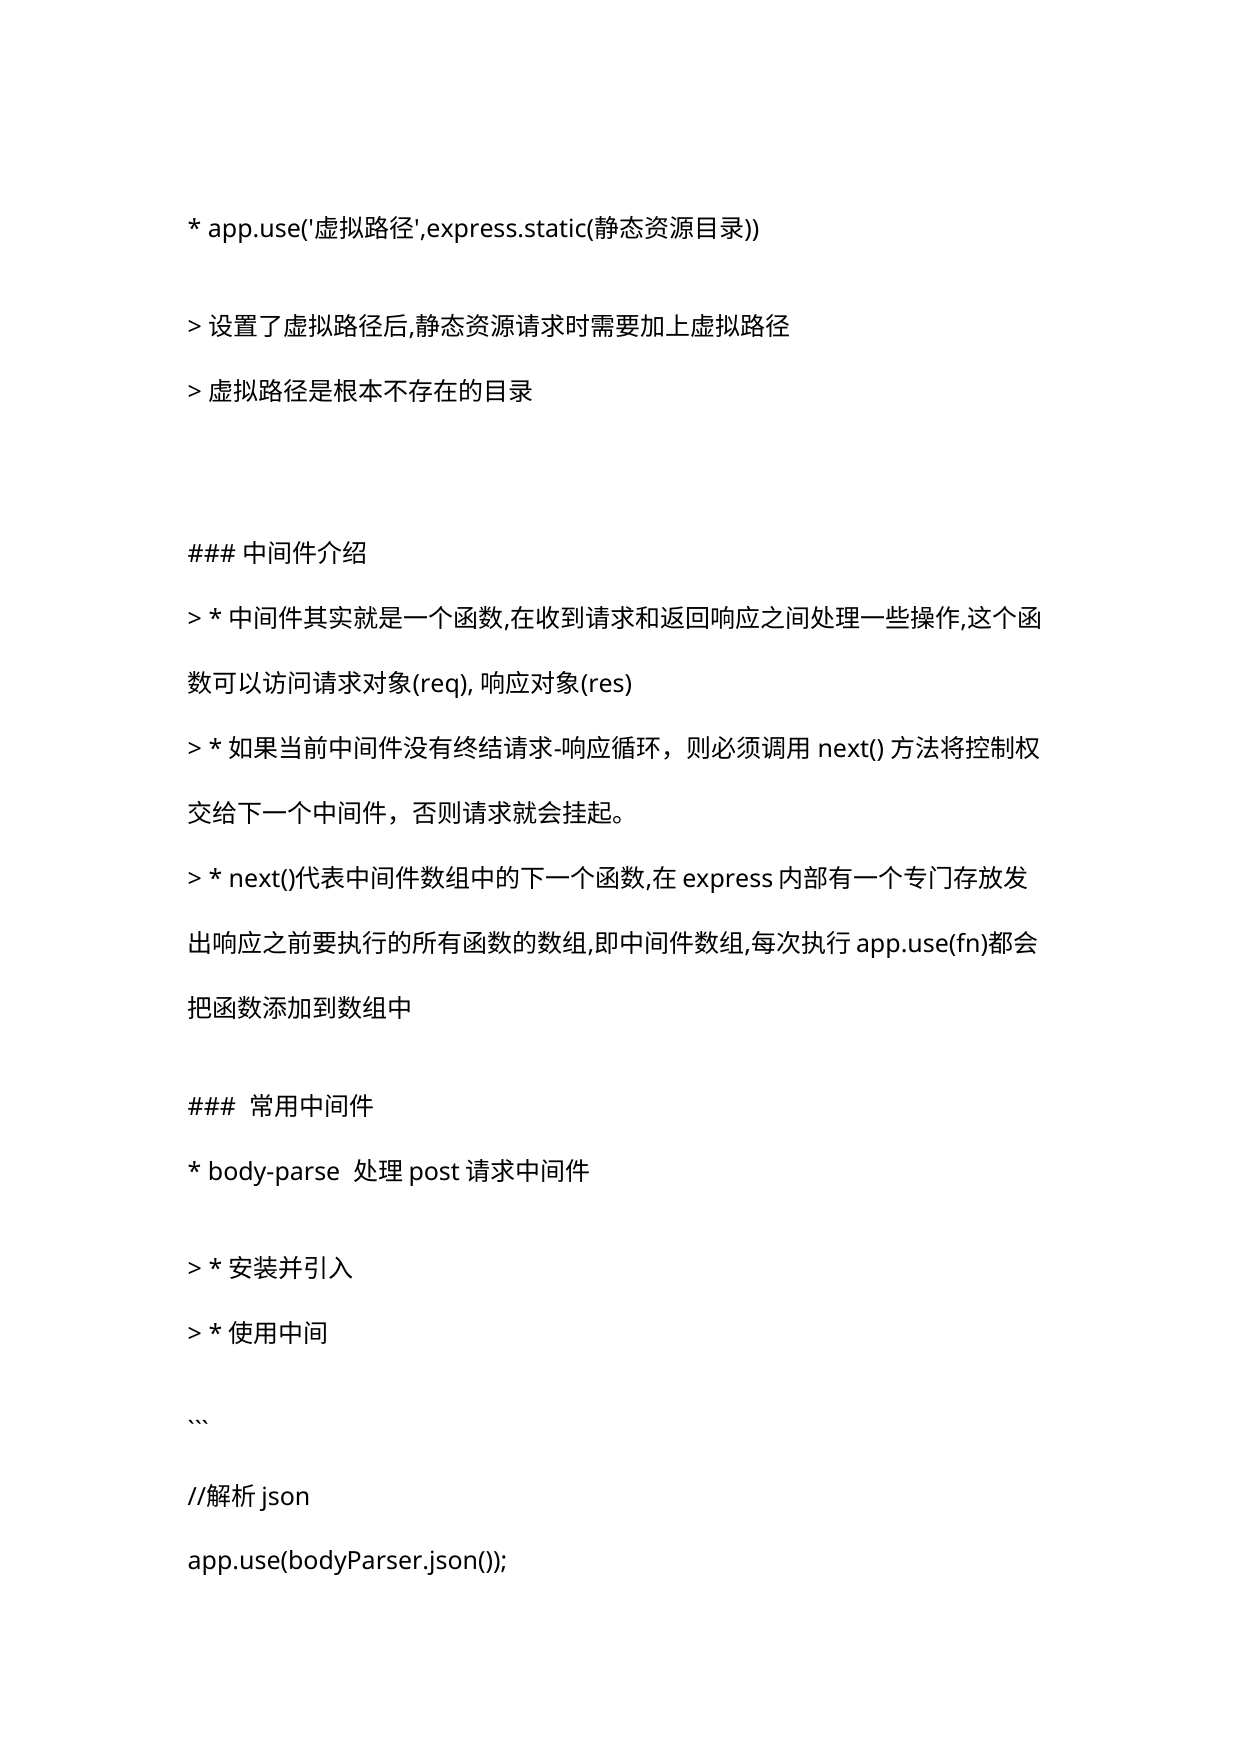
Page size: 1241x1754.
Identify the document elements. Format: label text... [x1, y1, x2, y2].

text > * next()代表中间件数组中的下一个函数,在express内部有一个专门存放发出响应之前要执行的所有函数的数组,即中间件数组,每次执行app.use(fn)都会把函数添加到数组中 [187, 844, 1053, 1039]
text > 虚拟路径是根本不存在的目录 [187, 357, 1053, 422]
text > * 中间件其实就是一个函数,在收到请求和返回响应之间处理一些操作,这个函数可以访问请求对象(req), 响应对象(res) [187, 584, 1053, 714]
text ### 常用中间件 [187, 1072, 1053, 1137]
text > * 使用中间 [187, 1299, 1053, 1364]
text > * 安装并引入 [187, 1234, 1053, 1299]
text > 设置了虚拟路径后,静态资源请求时需要加上虚拟路径 [187, 292, 1053, 357]
text * app.use('虚拟路径',express.static(静态资源目录)) [187, 194, 1053, 259]
text app.use(bodyParser.json()); [187, 1527, 1053, 1592]
text * body-parse 处理post请求中间件 [187, 1137, 1053, 1202]
text ``` [187, 1397, 1053, 1462]
text > * 如果当前中间件没有终结请求-响应循环，则必须调用 next() 方法将控制权交给下一个中间件，否则请求就会挂起。 [187, 714, 1053, 844]
text //解析json [187, 1462, 1053, 1527]
text ### 中间件介绍 [187, 519, 1053, 584]
